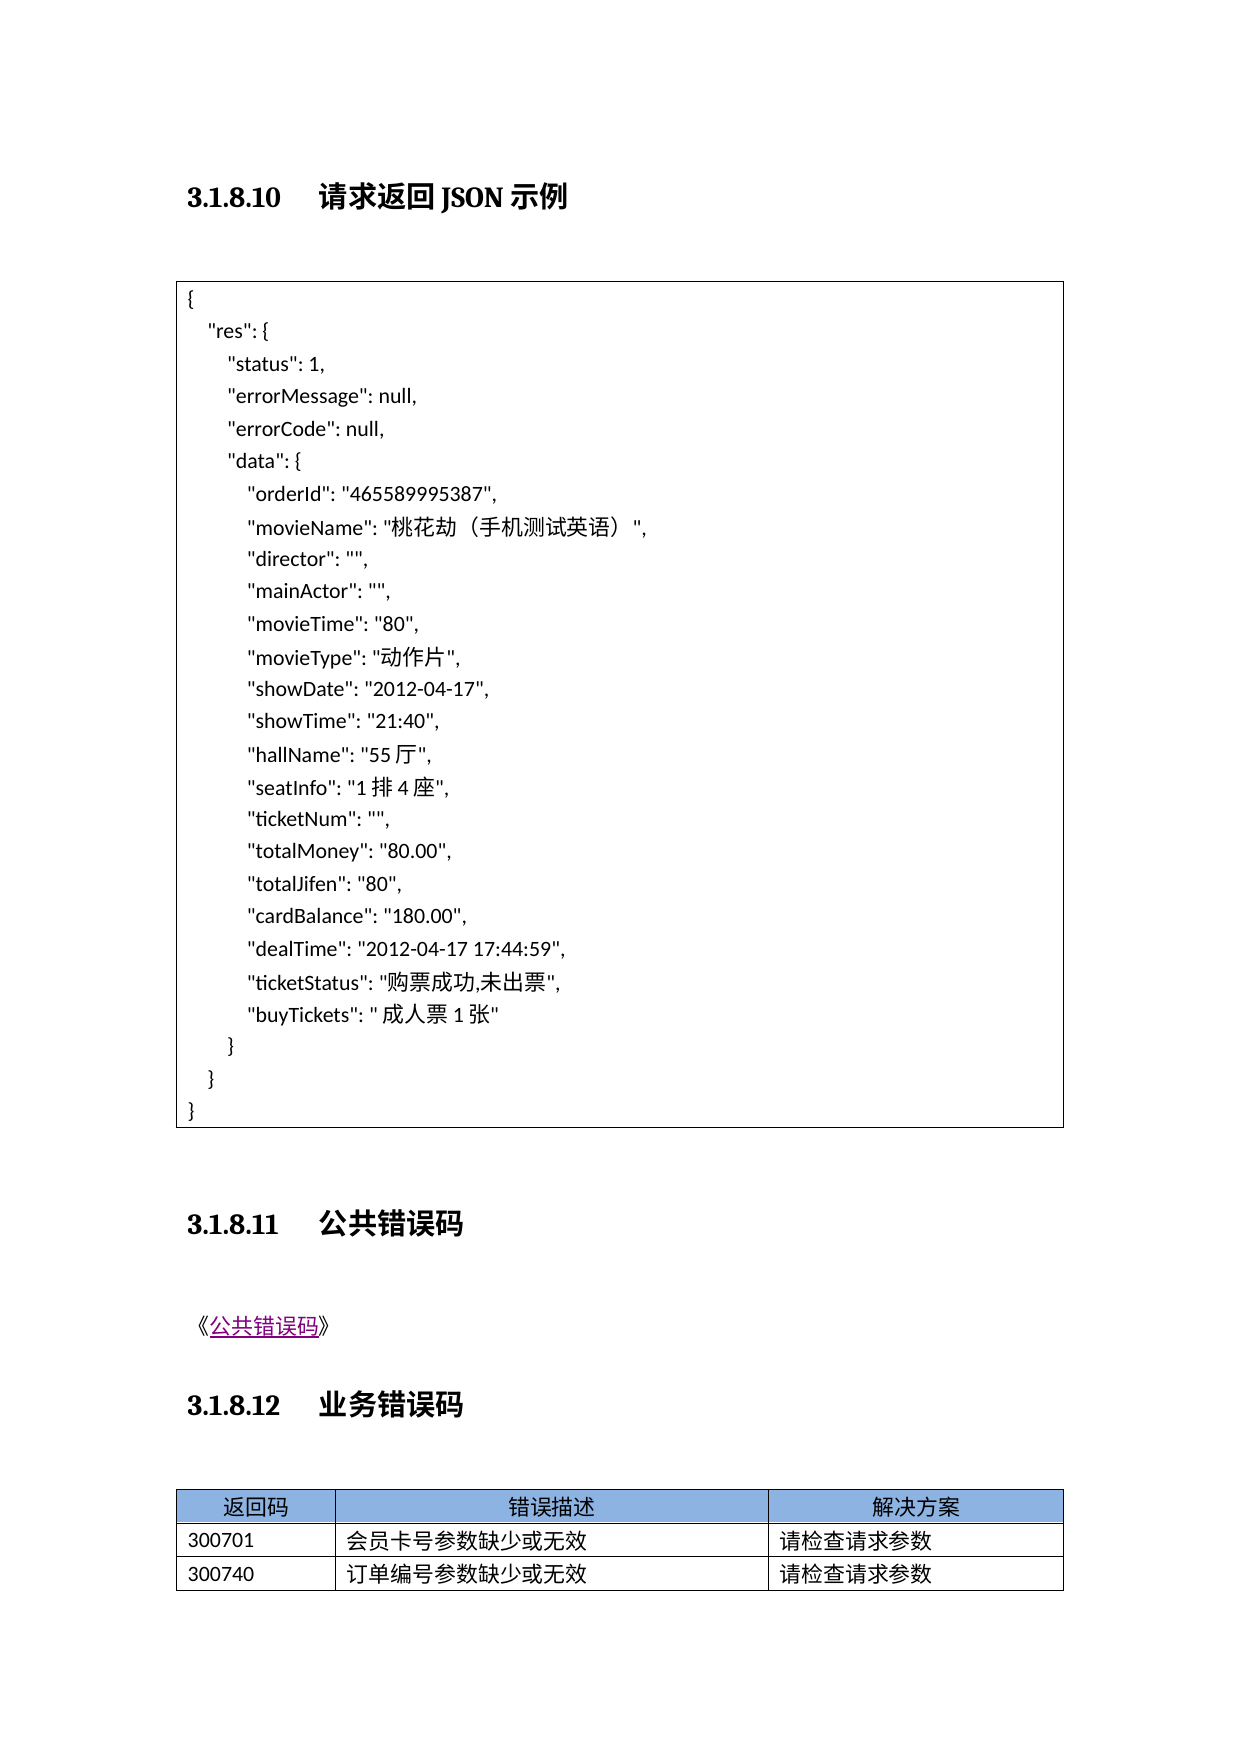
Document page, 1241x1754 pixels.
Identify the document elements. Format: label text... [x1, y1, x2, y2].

table_cell 请检查请求参数 [769, 1557, 1063, 1589]
table_header 解决方案 [769, 1490, 1063, 1522]
subtitle 业务错误码 [187, 1370, 1053, 1435]
text 《公共错误码》 [187, 1308, 1053, 1341]
table_header { "res": { "status": 1, "errorMessage": null, "errorCode": null, "data": { "orderId": "465589995387", "movieName": "桃花劫（手机测试英语）", "director": "", "mainActor": "", "movieTime": "80", "movieType": "动作片", "showDate": "2012-04-17", "showTime": "21:40", "hallName": "55厅", "seatInfo": "1排4座", "ticketNum": "", "totalMoney": "80.00", "totalJifen": "80", "cardBalance": "180.00", "dealTime": "2012-04-17 17:44:59", "ticketStatus": "购票成功,未出票", "buyTickets": " 成人票1张" } } } [177, 282, 1063, 1127]
subtitle 公共错误码 [187, 1189, 1053, 1254]
table_header 返回码 [177, 1490, 335, 1522]
subtitle 请求返回JSON示例 [187, 162, 1053, 227]
table_header 错误描述 [336, 1490, 768, 1522]
table_cell 300740 [177, 1557, 335, 1589]
table_cell 300701 [177, 1524, 335, 1556]
table_cell 订单编号参数缺少或无效 [336, 1557, 768, 1589]
table_cell 请检查请求参数 [769, 1524, 1063, 1556]
table_cell 会员卡号参数缺少或无效 [336, 1524, 768, 1556]
